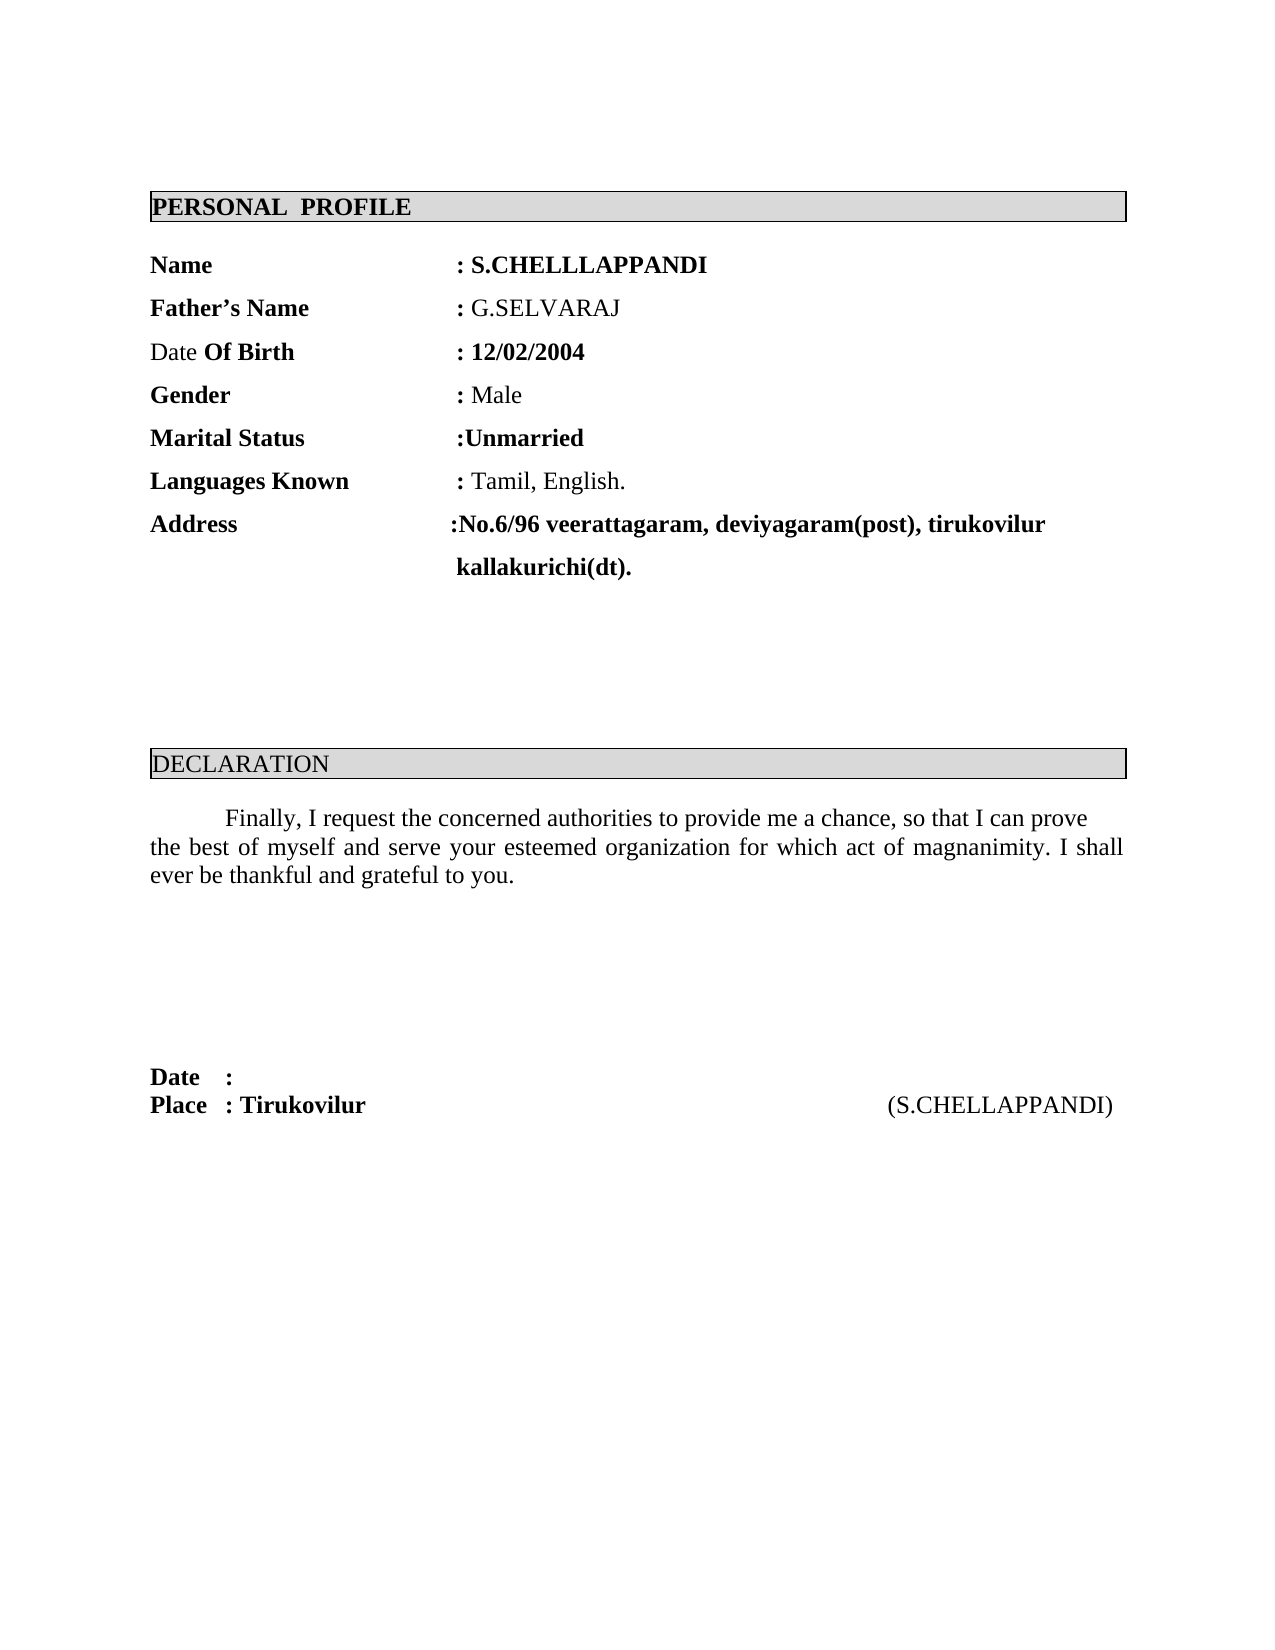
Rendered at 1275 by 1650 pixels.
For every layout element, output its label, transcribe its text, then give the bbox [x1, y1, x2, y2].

text Name : S.CHELLLAPPANDI [150, 250, 1125, 279]
text Father’s Name : G.SELVARAJ Date Of Birth : 12/02/2004 [150, 293, 1125, 365]
text Date : [150, 1062, 1125, 1091]
text the best of myself and serve your esteemed organization for which act of magnanimity. I shall ever be thankful and grateful to you. [150, 832, 1125, 889]
text Finally, I request the concerned authorities to provide me a chance, so that I can prove [150, 803, 1125, 832]
text kallakurichi(dt). [150, 552, 1125, 581]
text Gender : Male [150, 380, 1125, 408]
table_header DECLARATION [152, 749, 1125, 778]
text Marital Status :Unmarried [150, 423, 1125, 452]
text Address :No.6/96 veerattagaram, deviyagaram(post), tirukovilur [150, 509, 1125, 538]
text Place : Tirukovilur (S.CHELLAPPANDI) [150, 1091, 1125, 1119]
text Languages Known : Tamil, English. [150, 466, 1125, 495]
table_header PERSONAL PROFILE [152, 192, 1125, 221]
